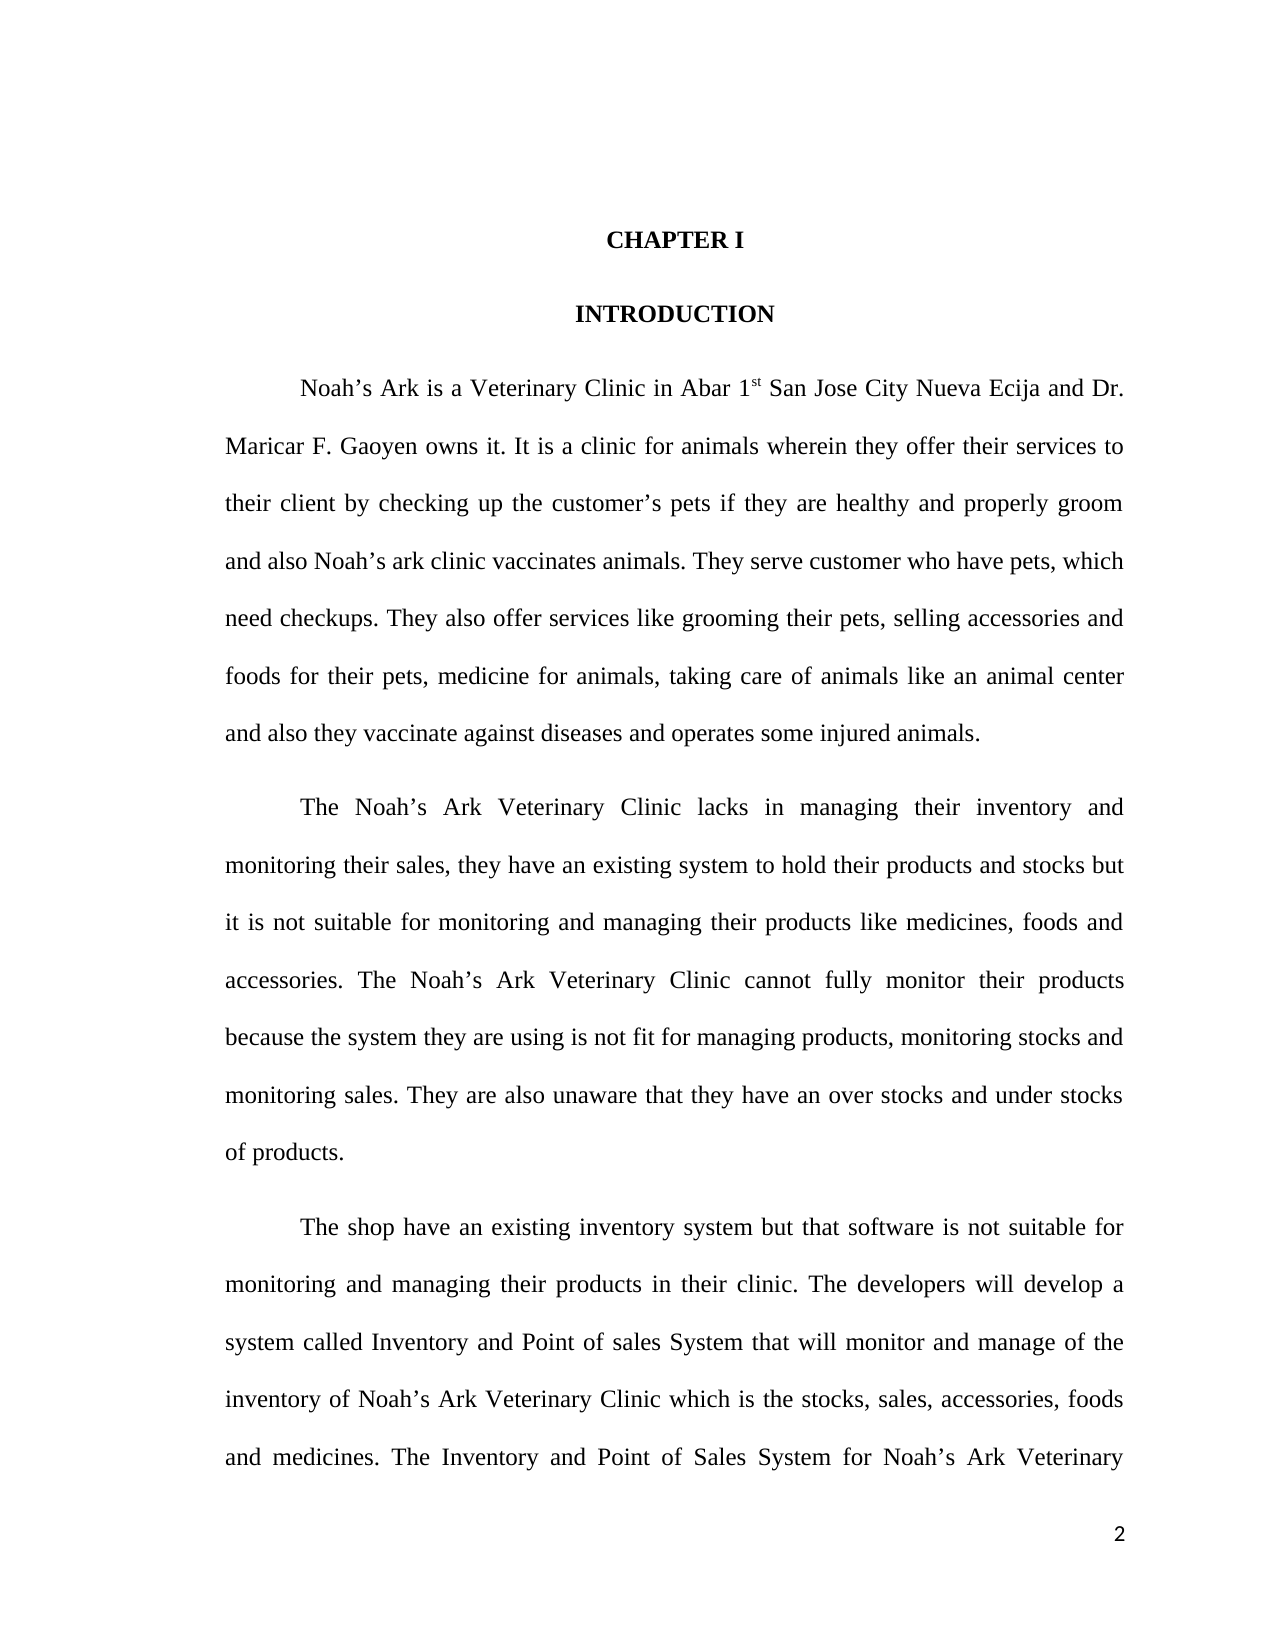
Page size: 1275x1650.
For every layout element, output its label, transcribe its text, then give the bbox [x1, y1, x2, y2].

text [225, 1212, 1125, 1470]
text Noah’s Ark is a Veterinary Clinic in Abar 1st San Jose City Nueva Ecija and Dr. Maricar F. Gaoyen owns it. It is a clinic for animals wherein they offer their services to their client by checking up the customer’s pets if they are healthy and properly groom and also Noah’s ark clinic vaccinates animals. They serve customer who have pets, which need checkups. They also offer services like grooming their pets, selling accessories and foods for their pets, medicine for animals, taking care of animals like an animal center and also they vaccinate against diseases and operates some injured animals. [225, 373, 1125, 747]
text INTRODUCTION [225, 299, 1125, 328]
text CHAPTER I [225, 225, 1125, 254]
text The Noah’s Ark Veterinary Clinic lacks in managing their inventory and monitoring their sales, they have an existing system to hold their products and stocks but it is not suitable for monitoring and managing their products like medicines, foods and accessories. The Noah’s Ark Veterinary Clinic cannot fully monitor their products because the system they are using is not fit for managing products, monitoring stocks and monitoring sales. They are also unaware that they have an over stocks and under stocks of products. [225, 792, 1125, 1166]
